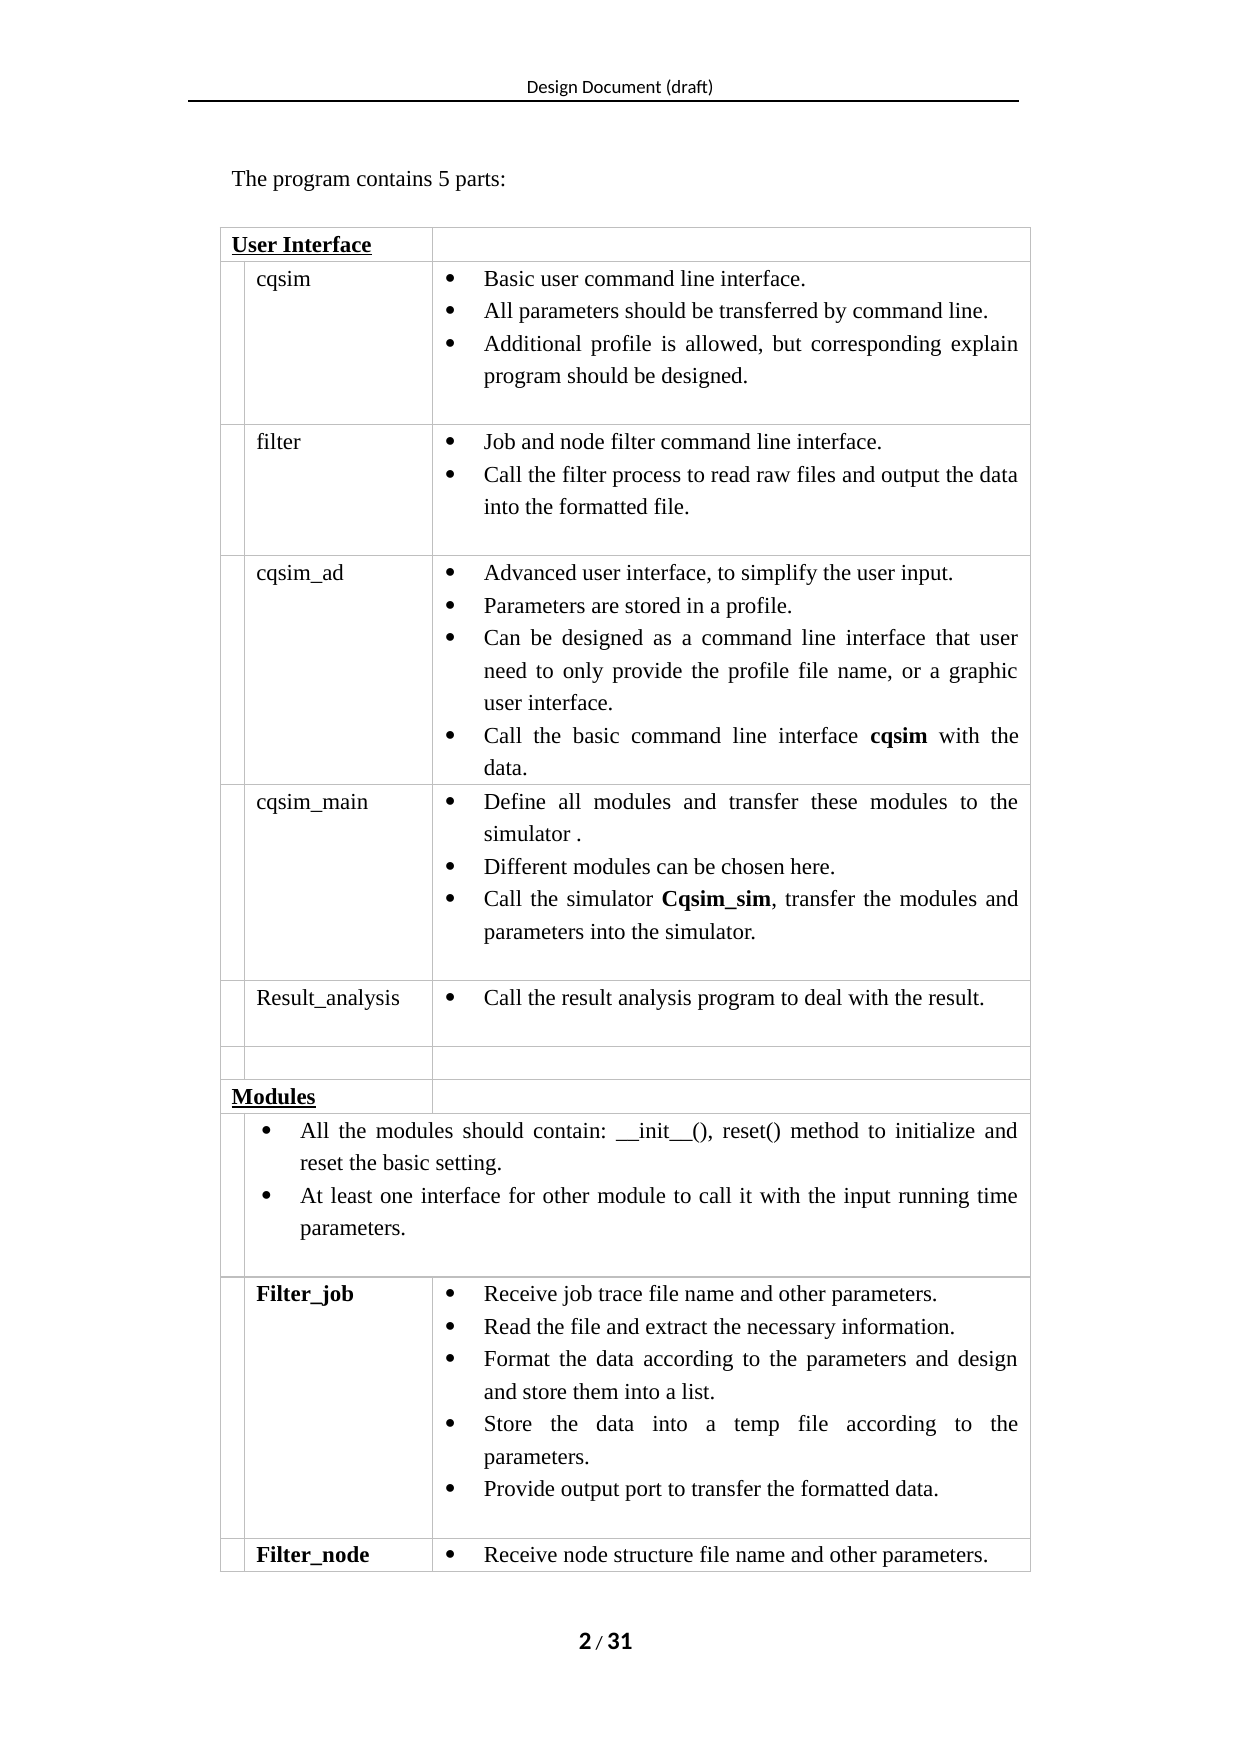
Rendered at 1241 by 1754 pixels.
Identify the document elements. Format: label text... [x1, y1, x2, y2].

table_cell [221, 556, 244, 784]
table_cell [221, 785, 244, 980]
table_cell cqsim [245, 262, 432, 424]
table_cell Result_analysis [245, 981, 432, 1046]
table_cell [433, 1080, 1030, 1113]
table_cell [221, 425, 244, 555]
table_cell Define all modules and transfer these modules to the simulator . Different modules can be chosen here. Call the simulator Cqsim_sim, transfer the modules and parameters into the simulator. [433, 785, 1030, 980]
text The program contains 5 parts: [231, 162, 1019, 194]
table_cell [221, 1278, 244, 1537]
table_cell Advanced user interface, to simplify the user input. Parameters are stored in a profile. Can be designed as a command line interface that user need to only provide the profile file name, or a graphic user interface. Call the basic command line interface cqsim with the data. [433, 556, 1030, 784]
table_cell cqsim_ad [245, 556, 432, 784]
table_cell Filter_node [245, 1539, 432, 1571]
table_cell [221, 262, 244, 424]
table_cell filter [245, 425, 432, 555]
table_cell [221, 1539, 244, 1571]
table_header User Interface [221, 228, 432, 261]
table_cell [433, 1539, 1030, 1571]
table_cell Receive job trace file name and other parameters. Read the file and extract the necessary information. Format the data according to the parameters and design and store them into a list. Store the data into a temp file according to the parameters. Provide output port to transfer the formatted data. [433, 1278, 1030, 1537]
table_cell Modules [221, 1080, 432, 1113]
table_cell [221, 981, 244, 1046]
table_header [433, 228, 1030, 261]
table_cell Call the result analysis program to deal with the result. [433, 981, 1030, 1046]
table_cell cqsim_main [245, 785, 432, 980]
table_cell Filter_job [245, 1278, 432, 1537]
table_cell [245, 1047, 432, 1079]
table_cell All the modules should contain: __init__(), reset() method to initialize and reset the basic setting. At least one interface for other module to call it with the input running time parameters. [245, 1114, 1030, 1276]
table_cell [433, 1047, 1030, 1079]
table_cell Job and node filter command line interface. Call the filter process to read raw files and output the data into the formatted file. [433, 425, 1030, 555]
table_cell [221, 1047, 244, 1079]
table_cell [221, 1114, 244, 1276]
table_cell Basic user command line interface. All parameters should be transferred by command line. Additional profile is allowed, but corresponding explain program should be designed. [433, 262, 1030, 424]
